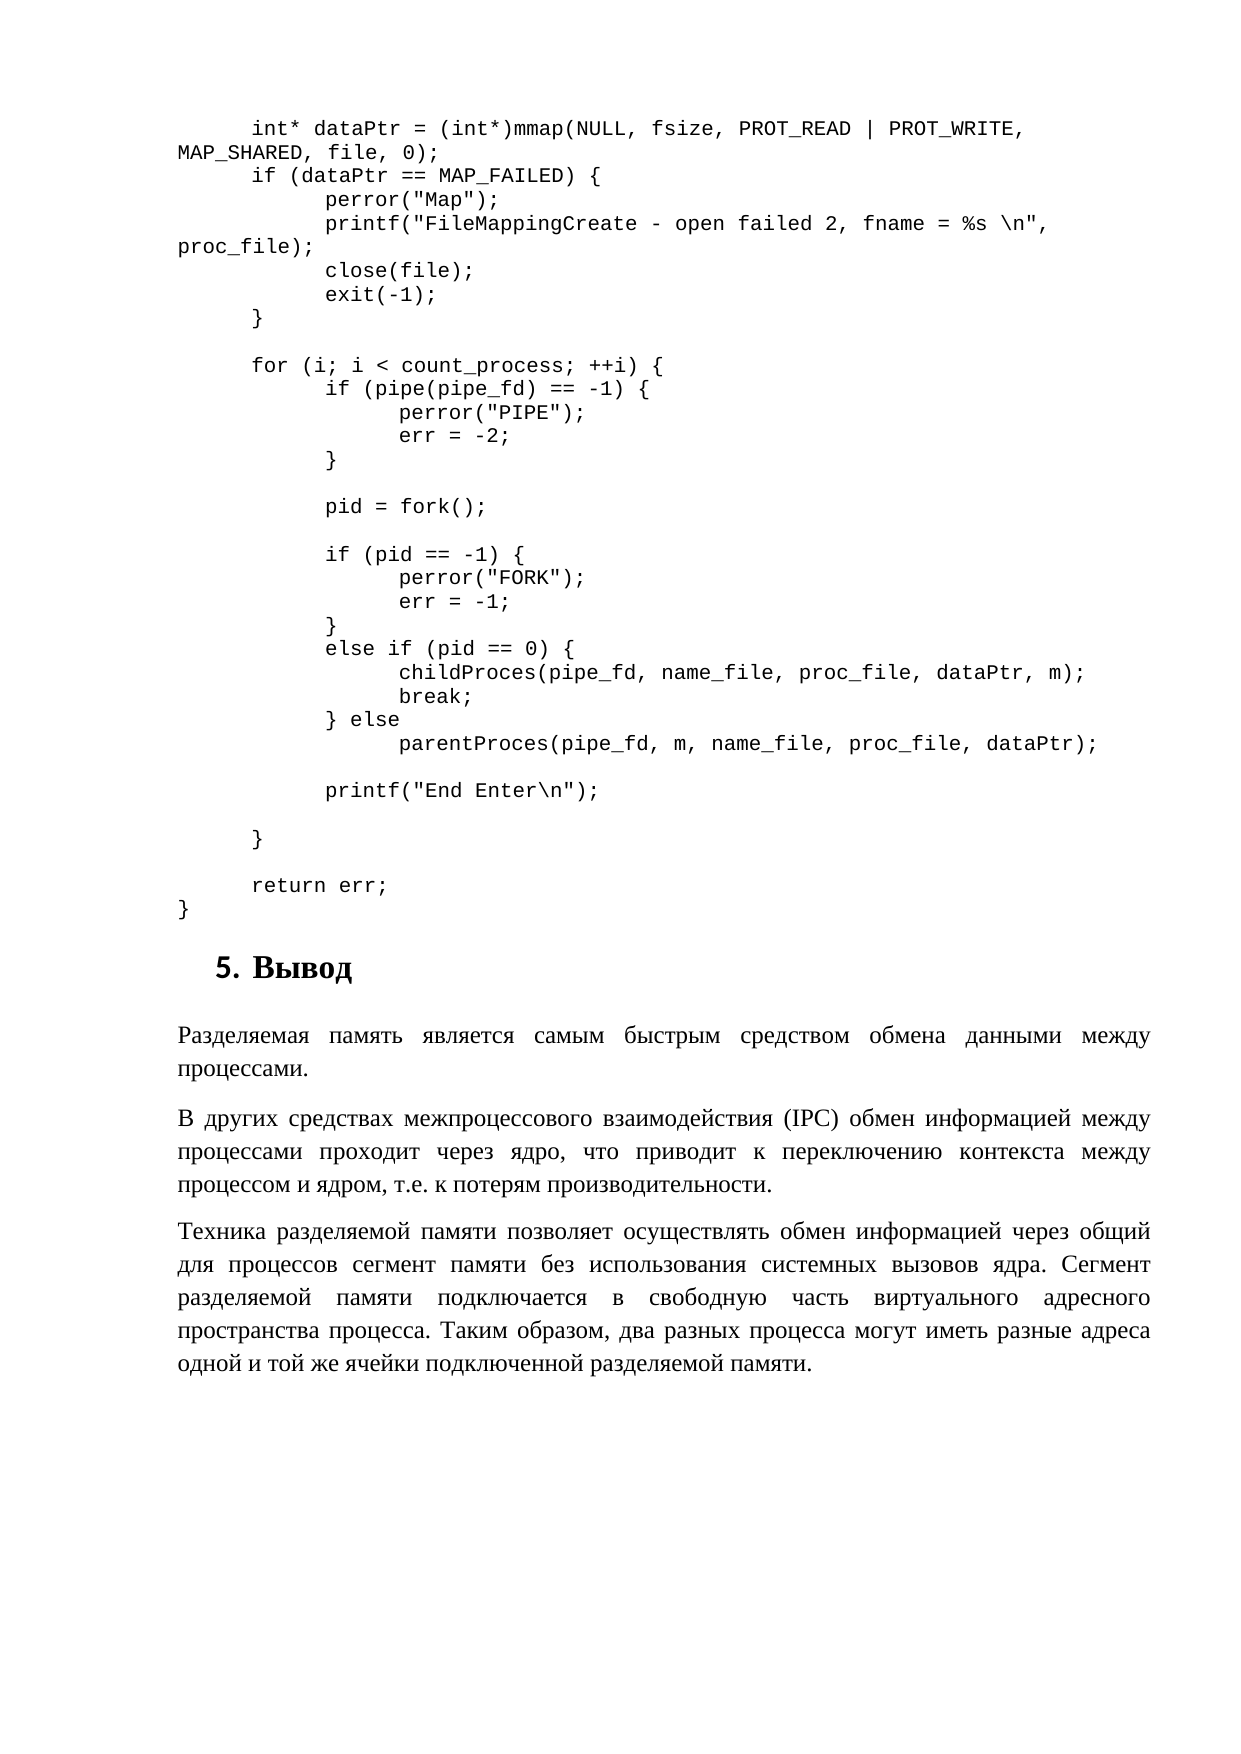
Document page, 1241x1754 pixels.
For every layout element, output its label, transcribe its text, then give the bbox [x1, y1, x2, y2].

text } [177, 827, 1152, 851]
text } [177, 615, 1152, 638]
text printf("End Enter\n"); [177, 780, 1152, 804]
text break; [177, 686, 1152, 709]
text perror("FORK"); [177, 567, 1152, 591]
text } [177, 307, 1152, 331]
text parentProces(pipe_fd, m, name_file, proc_file, dataPtr); [177, 733, 1152, 757]
text childProces(pipe_fd, name_file, proc_file, dataPtr, m); [177, 662, 1152, 686]
list Вывод [215, 946, 1152, 986]
text close(file); [177, 260, 1152, 284]
text perror("PIPE"); [177, 402, 1152, 426]
text err = -2; [177, 426, 1152, 449]
text if (pid == -1) { [177, 544, 1152, 567]
text printf("FileMappingCreate - open failed 2, fname = %s \n", proc_file); [177, 213, 1152, 260]
text } [177, 449, 1152, 473]
text int* dataPtr = (int*)mmap(NULL, fsize, PROT_READ | PROT_WRITE, MAP_SHARED, file, 0); [177, 118, 1152, 165]
text Разделяемая память является самым быстрым средством обмена данными между процессами. [177, 1020, 1152, 1082]
text } [177, 898, 1152, 922]
text В других средствах межпроцессового взаимодействия (IPC) обмен информацией между процессами проходит через ядро, что приводит к переключению контекста между процессом и ядром, т.е. к потерям производительности. [177, 1103, 1152, 1197]
text for (i; i < count_process; ++i) { [177, 354, 1152, 378]
text else if (pid == 0) { [177, 638, 1152, 662]
text pid = fork(); [177, 496, 1152, 520]
text err = -1; [177, 591, 1152, 615]
text perror("Map"); [177, 189, 1152, 213]
text Техника разделяемой памяти позволяет осуществлять обмен информацией через общий для процессов сегмент памяти без использования системных вызовов ядра. Сегмент разделяемой памяти подключается в свободную часть виртуального адресного пространства процесса. Таким образом, два разных процесса могут иметь разные адреса одной и той же ячейки подключенной разделяемой памяти. [177, 1216, 1152, 1377]
text if (dataPtr == MAP_FAILED) { [177, 165, 1152, 189]
text } else [177, 709, 1152, 733]
text exit(-1); [177, 284, 1152, 307]
text if (pipe(pipe_fd) == -1) { [177, 378, 1152, 402]
text return err; [177, 875, 1152, 898]
